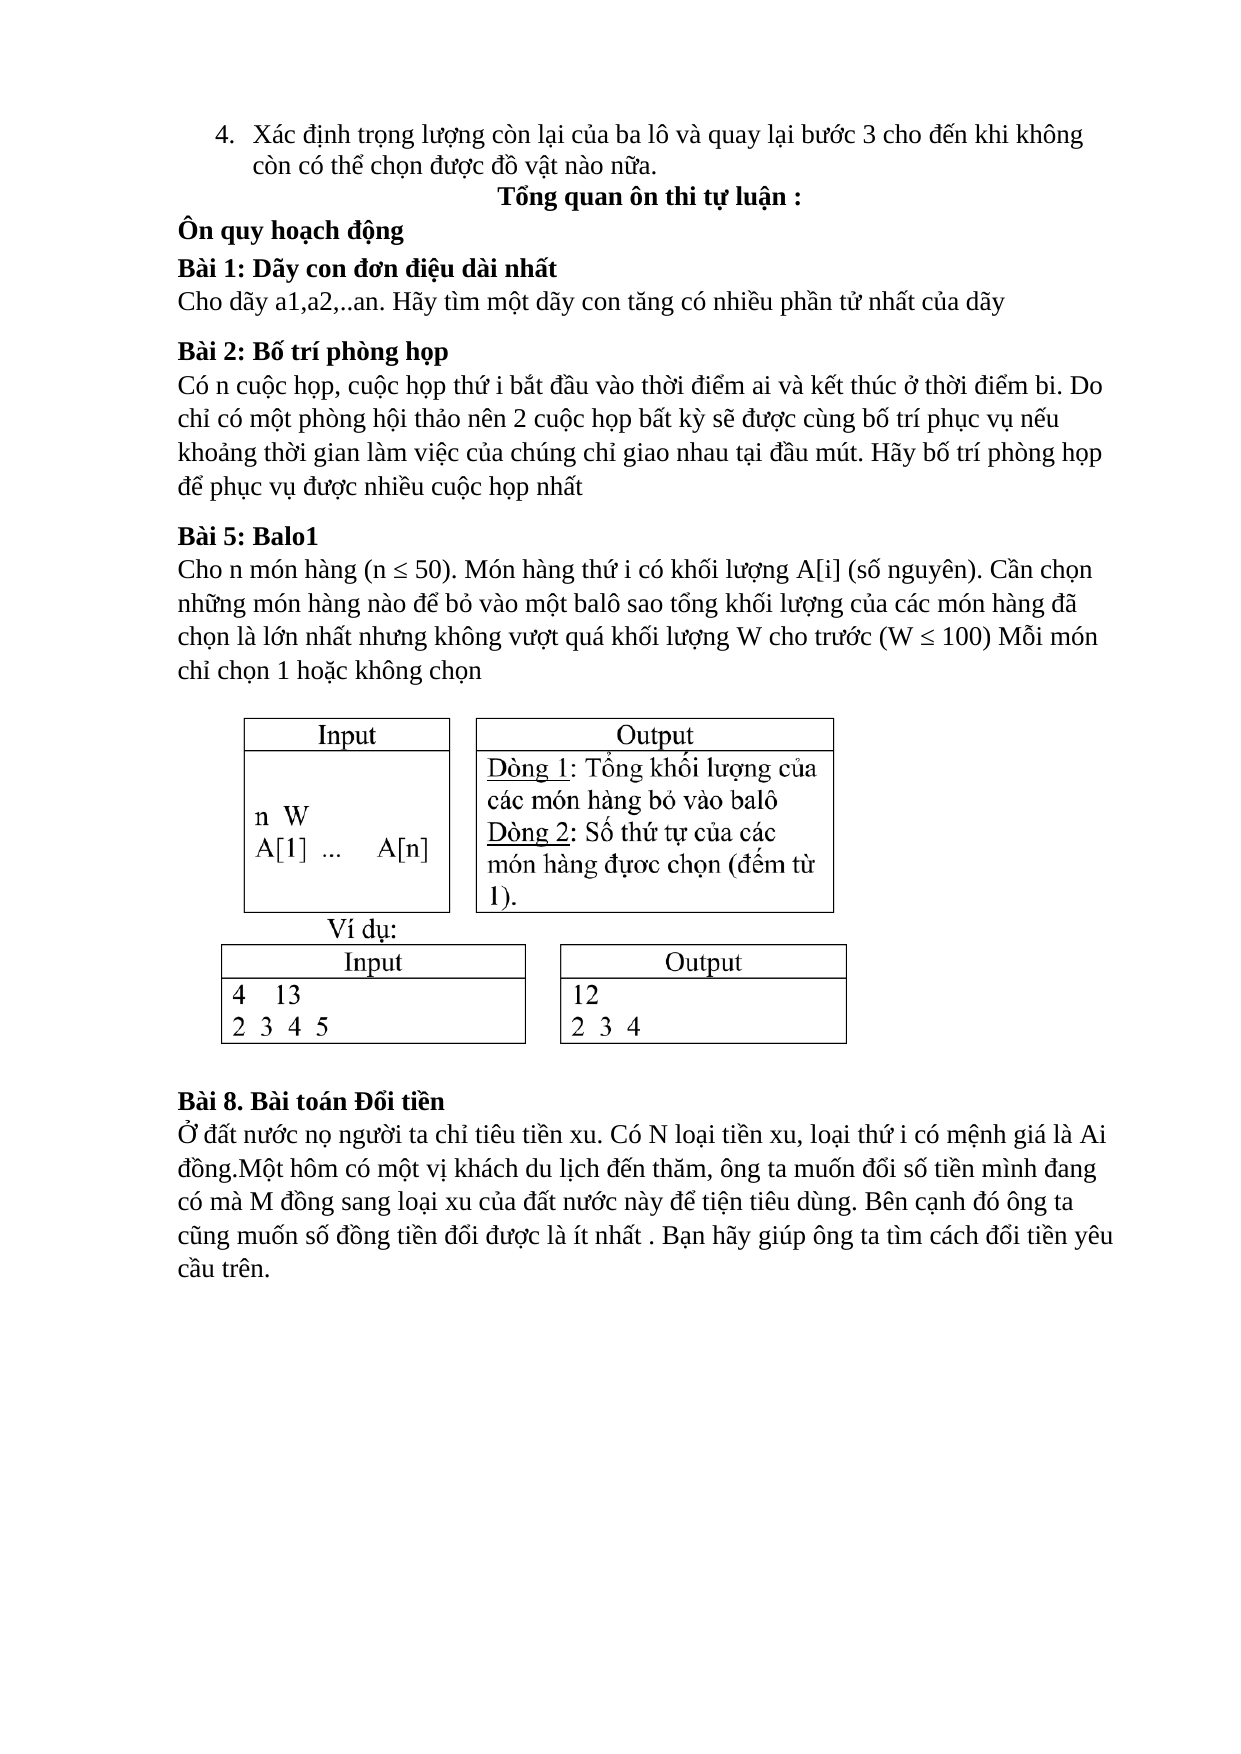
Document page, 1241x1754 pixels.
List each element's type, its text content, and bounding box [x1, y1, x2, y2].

subtitle Bài 2: Bố trí phòng họp [177, 335, 1122, 367]
list Xác định trọng lượng còn lại của ba lô và quay lại bước 3 cho đến khi không còn có thể chọn được đồ vật nào nữa. [215, 118, 1122, 180]
subtitle Ôn quy hoạch động [177, 214, 1122, 245]
text Ở đất nước nọ người ta chỉ tiêu tiền xu. Có N loại tiền xu, loại thứ i có mệnh giá là Ai đồng.Một hôm có một vị khách du lịch đến thăm, ông ta muốn đổi số tiền mình đang có mà M đồng sang loại xu của đất nước này để tiện tiêu dùng. Bên cạnh đó ông ta cũng muốn số đồng tiền đổi được là ít nhất . Bạn hãy giúp ông ta tìm cách đổi tiền yêu cầu trên. [177, 1118, 1122, 1283]
text Cho n món hàng (n ≤ 50). Món hàng thứ i có khối lượng A[i] (số nguyên). Cần chọn những món hàng nào để bỏ vào một balô sao tổng khối lượng của các món hàng đã chọn là lớn nhất nhưng không vượt quá khối lượng W cho trước (W ≤ 100) Mỗi món chỉ chọn 1 hoặc không chọn [177, 553, 1122, 685]
text Cho dãy a1,a2,..an. Hãy tìm một dãy con tăng có nhiều phần tử nhất của dãy [177, 285, 1122, 316]
subtitle Bài 1: Dãy con đơn điệu dài nhất [177, 252, 1122, 283]
picture [183, 704, 875, 1066]
subtitle Bài 8. Bài toán Đổi tiền [177, 1085, 1122, 1116]
subtitle Bài 5: Balo1 [177, 520, 1122, 551]
subtitle Tổng quan ôn thi tự luận : [177, 180, 1122, 212]
text Có n cuộc họp, cuộc họp thứ i bắt đầu vào thời điểm ai và kết thúc ở thời điểm bi. Do chỉ có một phòng hội thảo nên 2 cuộc họp bất kỳ sẽ được cùng bố trí phục vụ nếu khoảng thời gian làm việc của chúng chỉ giao nhau tại đầu mút. Hãy bố trí phòng họp để phục vụ được nhiều cuộc họp nhất [177, 369, 1122, 501]
